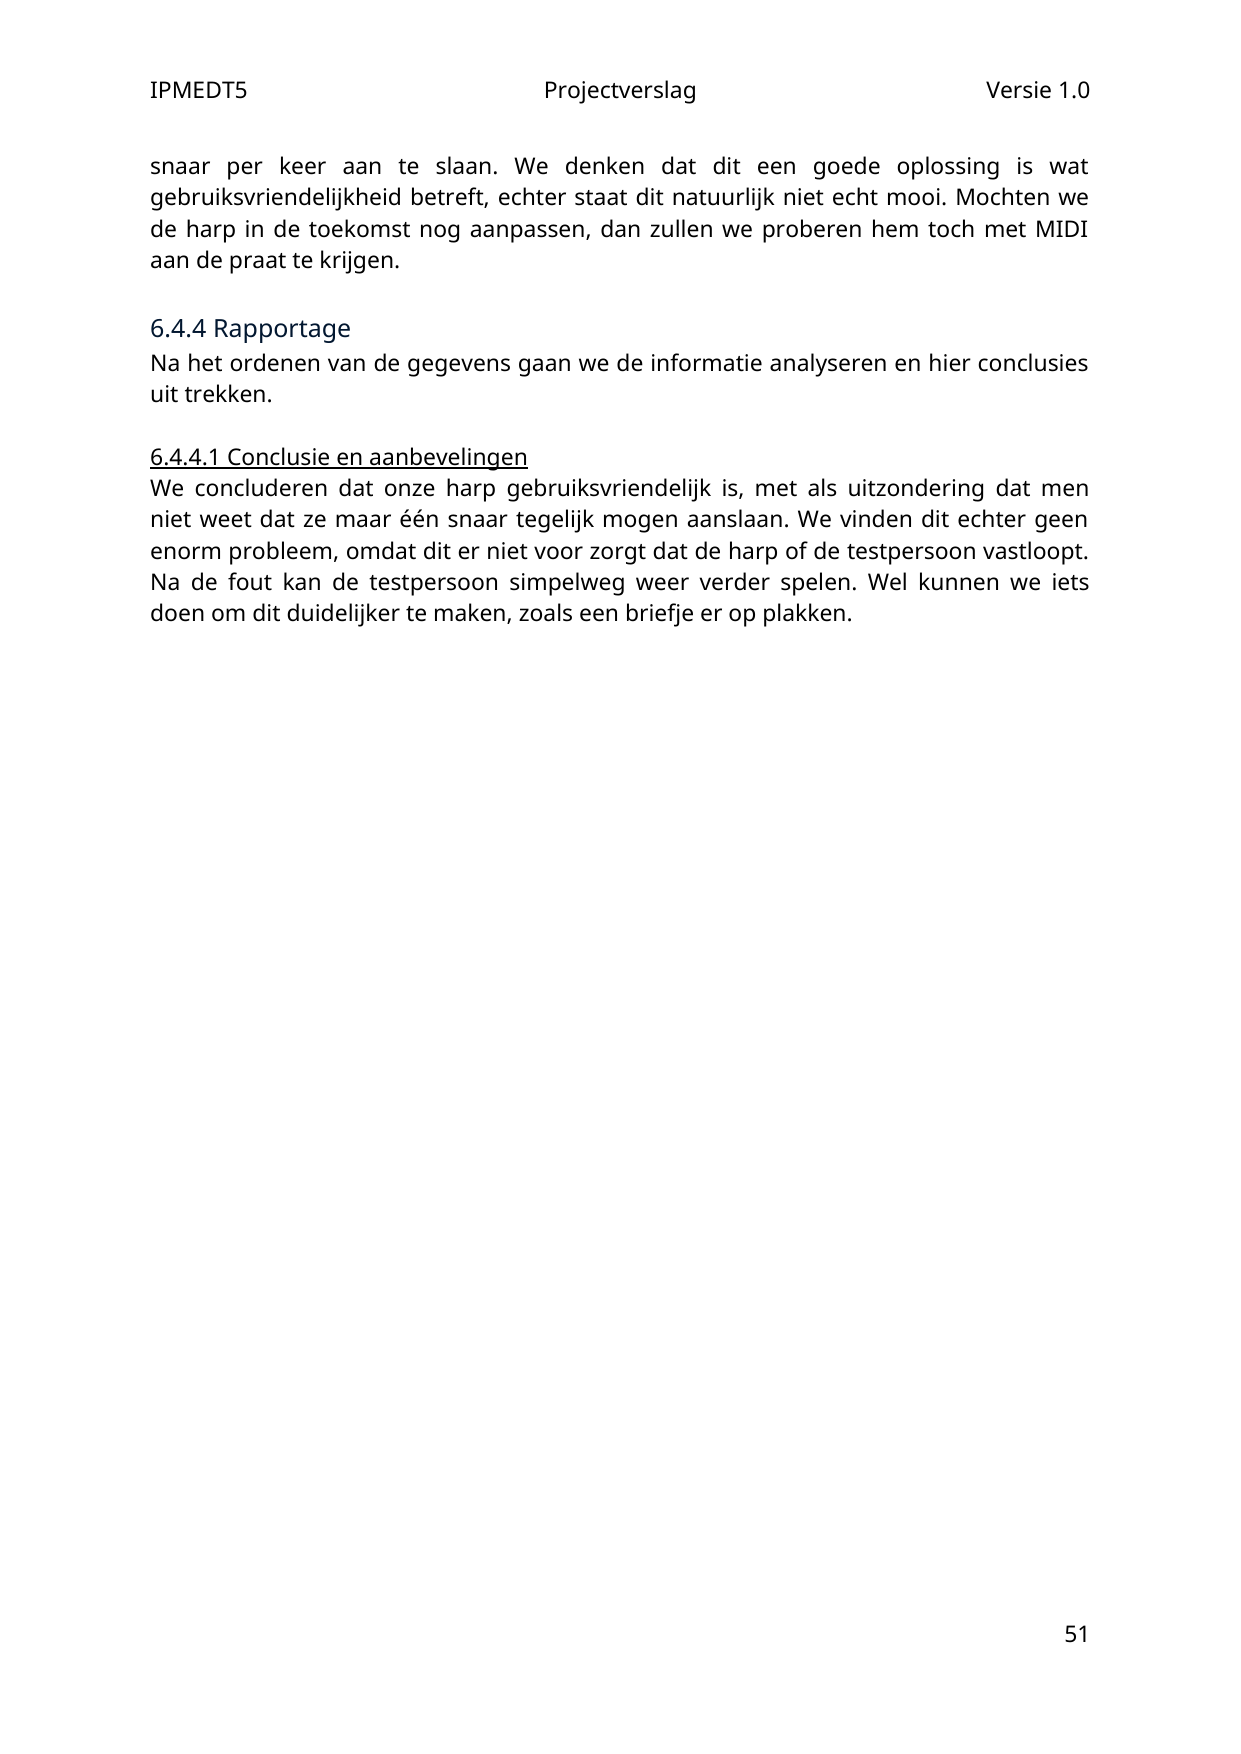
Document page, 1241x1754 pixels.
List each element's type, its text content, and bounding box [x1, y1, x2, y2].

text We concluderen dat onze harp gebruiksvriendelijk is, met als uitzondering dat men niet weet dat ze maar één snaar tegelijk mogen aanslaan. We vinden dit echter geen enorm probleem, omdat dit er niet voor zorgt dat de harp of de testpersoon vastloopt. Na de fout kan de testpersoon simpelweg weer verder spelen. Wel kunnen we iets doen om dit duidelijker te maken, zoals een briefje er op plakken. [150, 472, 1090, 628]
text 6.4.4.1 Conclusie en aanbevelingen [150, 441, 1090, 472]
text Na het ordenen van de gegevens gaan we de informatie analyseren en hier conclusies uit trekken. [150, 347, 1090, 410]
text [150, 150, 1090, 275]
subtitle 6.4.4 Rapportage [150, 310, 1090, 344]
